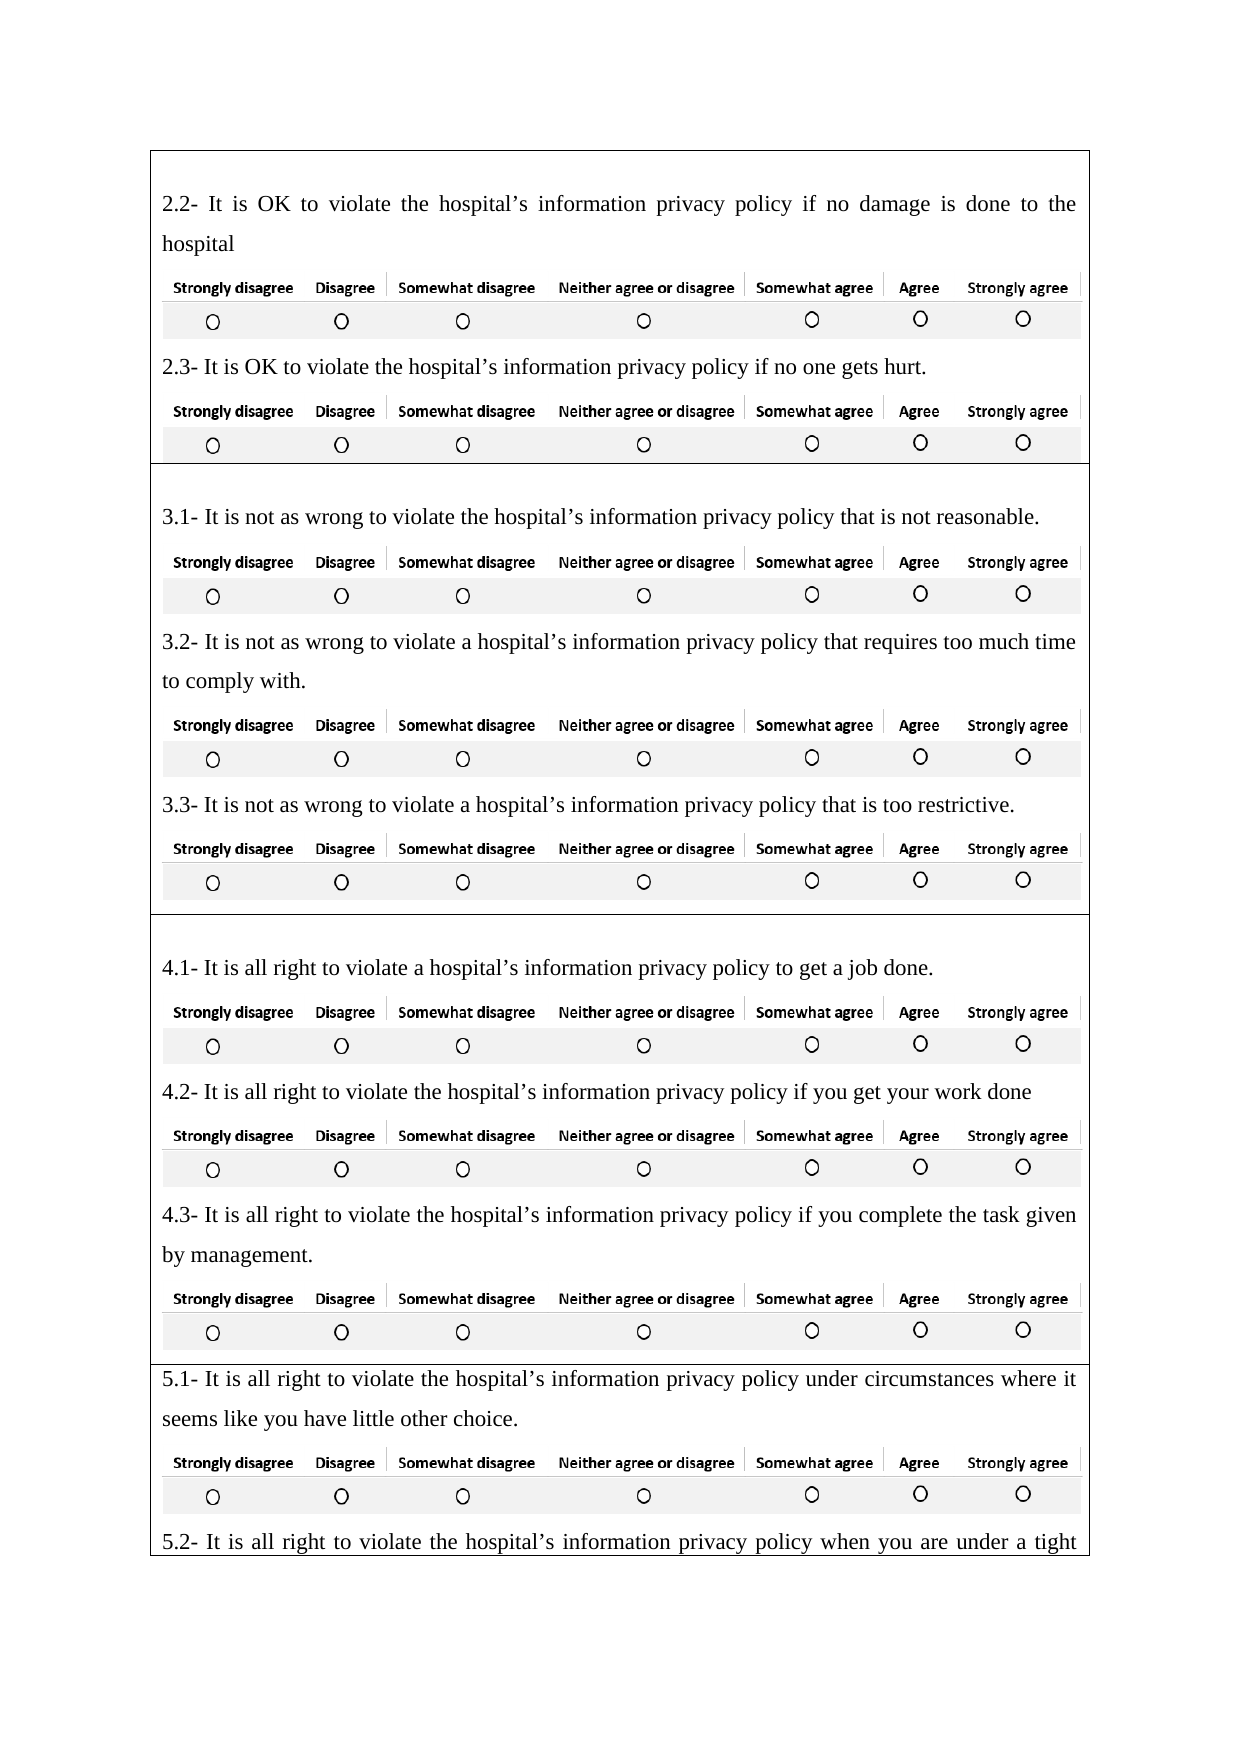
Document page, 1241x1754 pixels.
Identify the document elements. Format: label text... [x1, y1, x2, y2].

picture [161, 543, 1085, 614]
picture [161, 1280, 1085, 1350]
table_cell 3.1- It is not as wrong to violate the hospital’s information privacy policy that is not reasonable. 3.2- It is not as wrong to violate a hospital’s information privacy policy that requires too much time to comply with. 3.3- It is not as wrong to violate a hospital’s information privacy policy that is too restrictive. [151, 464, 1089, 914]
table_cell 4.1- It is all right to violate a hospital’s information privacy policy to get a job done. 4.2- It is all right to violate the hospital’s information privacy policy if you get your work done 4.3- It is all right to violate the hospital’s information privacy policy if you complete the task given by management. [151, 915, 1089, 1364]
picture [161, 269, 1085, 339]
picture [161, 993, 1085, 1064]
picture [161, 1117, 1085, 1187]
picture [161, 1444, 1085, 1514]
picture [161, 392, 1085, 463]
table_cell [151, 151, 1089, 462]
picture [161, 830, 1085, 900]
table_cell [151, 1365, 1089, 1554]
picture [161, 706, 1085, 777]
